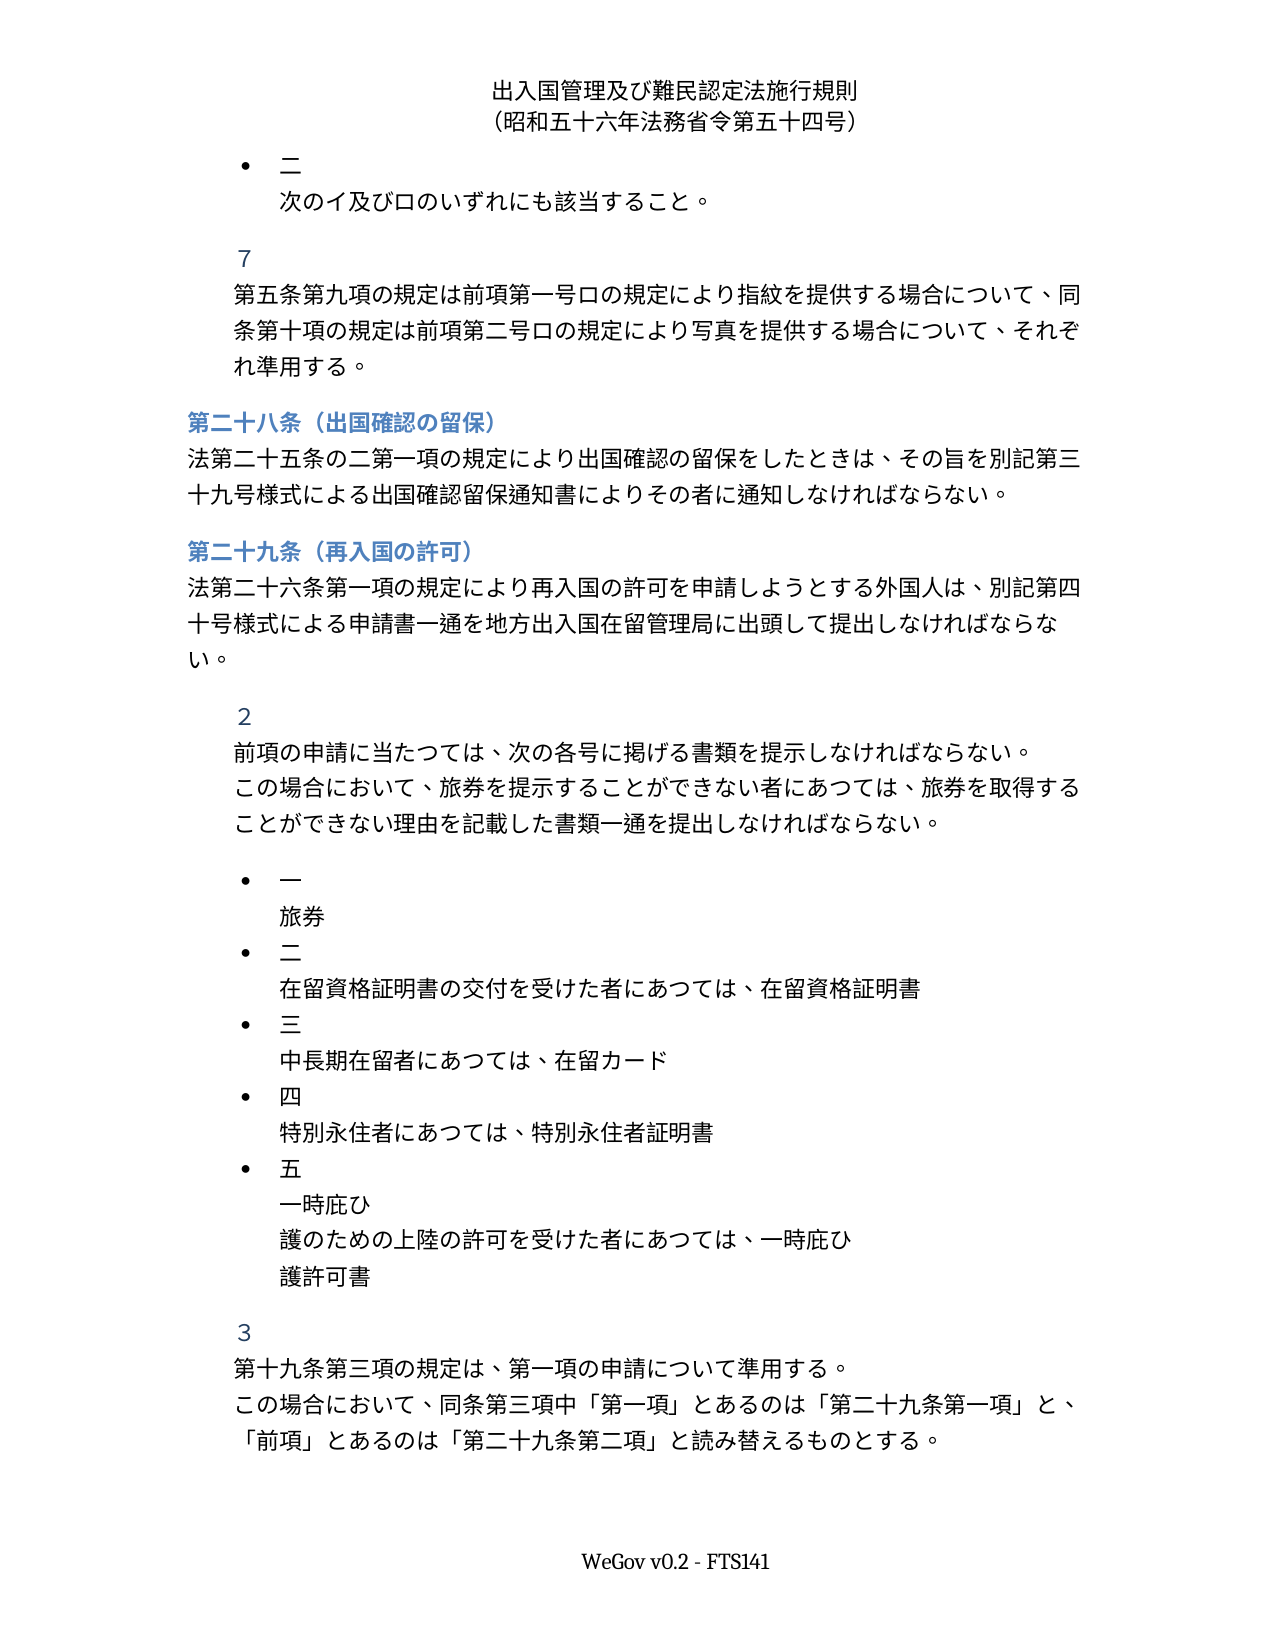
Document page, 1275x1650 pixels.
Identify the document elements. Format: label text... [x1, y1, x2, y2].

list 三 中長期在留者にあつては、在留カード [242, 1009, 1087, 1076]
list 二 在留資格証明書の交付を受けた者にあつては、在留資格証明書 [242, 937, 1087, 1004]
text 法第二十五条の二第一項の規定により出国確認の留保をしたときは、その旨を別記第三十九号様式による出国確認留保通知書によりその者に通知しなければならない。 [187, 443, 1087, 510]
list 二 次のイ及びロのいずれにも該当すること。 [242, 150, 1087, 217]
text 法第二十六条第一項の規定により再入国の許可を申請しようとする外国人は、別記第四十号様式による申請書一通を地方出入国在留管理局に出頭して提出しなければならない。 [187, 572, 1087, 675]
subtitle ７ [233, 243, 1087, 274]
subtitle 第二十九条（再入国の許可） [187, 536, 1087, 567]
subtitle 第二十八条（出国確認の留保） [187, 407, 1087, 438]
subtitle ２ [233, 701, 1087, 732]
text 第十九条第三項の規定は、第一項の申請について準用する。 この場合において、同条第三項中「第一項」とあるのは「第二十九条第一項」と、「前項」とあるのは「第二十九条第二項」と読み替えるものとする。 [233, 1353, 1087, 1456]
list 四 特別永住者にあつては、特別永住者証明書 [242, 1081, 1087, 1148]
text 前項の申請に当たつては、次の各号に掲げる書類を提示しなければならない。 この場合において、旅券を提示することができない者にあつては、旅券を取得することができない理由を記載した書類一通を提出しなければならない。 [233, 736, 1087, 839]
list 一 旅券 [242, 865, 1087, 932]
list 五 一時庇ひ 護のための上陸の許可を受けた者にあつては、一時庇ひ 護許可書 [242, 1153, 1087, 1292]
text 第五条第九項の規定は前項第一号ロの規定により指紋を提供する場合について、同条第十項の規定は前項第二号ロの規定により写真を提供する場合について、それぞれ準用する。 [233, 279, 1087, 382]
subtitle ３ [233, 1317, 1087, 1348]
